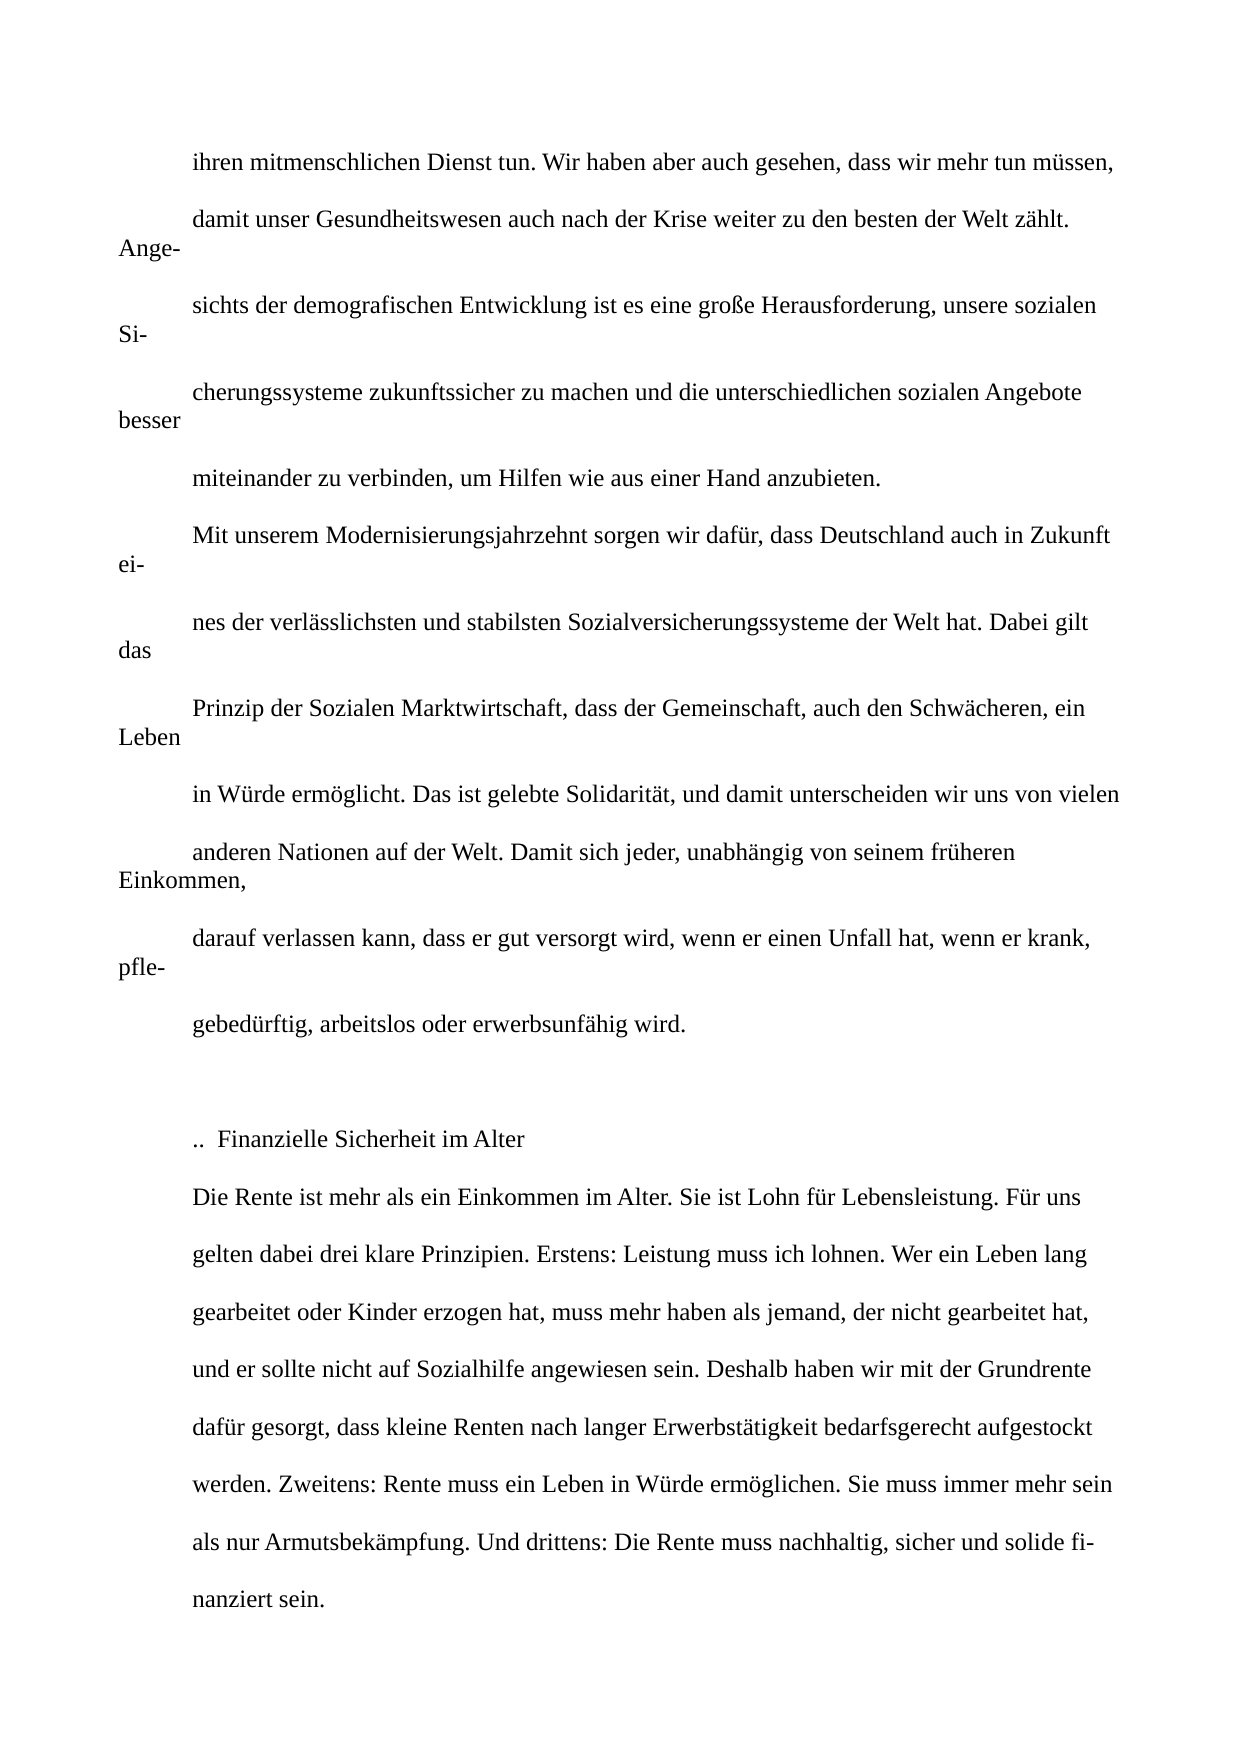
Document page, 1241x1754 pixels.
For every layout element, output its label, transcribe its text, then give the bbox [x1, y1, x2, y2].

text werden. Zweitens: Rente muss ein Leben in Würde ermöglichen. Sie muss immer mehr sein [118, 1469, 1122, 1498]
text gebedürftig, arbeitslos oder erwerbsunfähig wird. [118, 1009, 1122, 1038]
text Die Rente ist mehr als ein Einkommen im Alter. Sie ist Lohn für Lebensleistung. Für uns [118, 1182, 1122, 1211]
text in Würde ermöglicht. Das ist gelebte Solidarität, und damit unterscheiden wir uns von vielen [118, 779, 1122, 808]
text .. Finanzielle Sicherheit im Alter [118, 1124, 1122, 1153]
text gelten dabei drei klare Prinzipien. Erstens: Leistung muss ich lohnen. Wer ein Leben lang [118, 1239, 1122, 1268]
text ihren mitmenschlichen Dienst tun. Wir haben aber auch gesehen, dass wir mehr tun müssen, [118, 147, 1122, 176]
text als nur Armutsbekämpfung. Und drittens: Die Rente muss nachhaltig, sicher und solide fi- [118, 1527, 1122, 1556]
text nes der verlässlichsten und stabilsten Sozialversicherungssysteme der Welt hat. Dabei gilt das [118, 607, 1122, 664]
text gearbeitet oder Kinder erzogen hat, muss mehr haben als jemand, der nicht gearbeitet hat, [118, 1297, 1122, 1326]
text darauf verlassen kann, dass er gut versorgt wird, wenn er einen Unfall hat, wenn er krank, pfle- [118, 923, 1122, 981]
text und er sollte nicht auf Sozialhilfe angewiesen sein. Deshalb haben wir mit der Grundrente [118, 1354, 1122, 1383]
text Prinzip der Sozialen Marktwirtschaft, dass der Gemeinschaft, auch den Schwächeren, ein Leben [118, 693, 1122, 751]
text dafür gesorgt, dass kleine Renten nach langer Erwerbstätigkeit bedarfsgerecht aufgestockt [118, 1412, 1122, 1441]
text Mit unserem Modernisierungsjahrzehnt sorgen wir dafür, dass Deutschland auch in Zukunft ei- [118, 521, 1122, 578]
text sichts der demografischen Entwicklung ist es eine große Herausforderung, unsere sozialen Si- [118, 291, 1122, 348]
text damit unser Gesundheitswesen auch nach der Krise weiter zu den besten der Welt zählt. Ange- [118, 204, 1122, 262]
text nanziert sein. [118, 1584, 1122, 1613]
text miteinander zu verbinden, um Hilfen wie aus einer Hand anzubieten. [118, 463, 1122, 492]
text anderen Nationen auf der Welt. Damit sich jeder, unabhängig von seinem früheren Einkommen, [118, 837, 1122, 894]
text cherungssysteme zukunftssicher zu machen und die unterschiedlichen sozialen Angebote besser [118, 377, 1122, 434]
